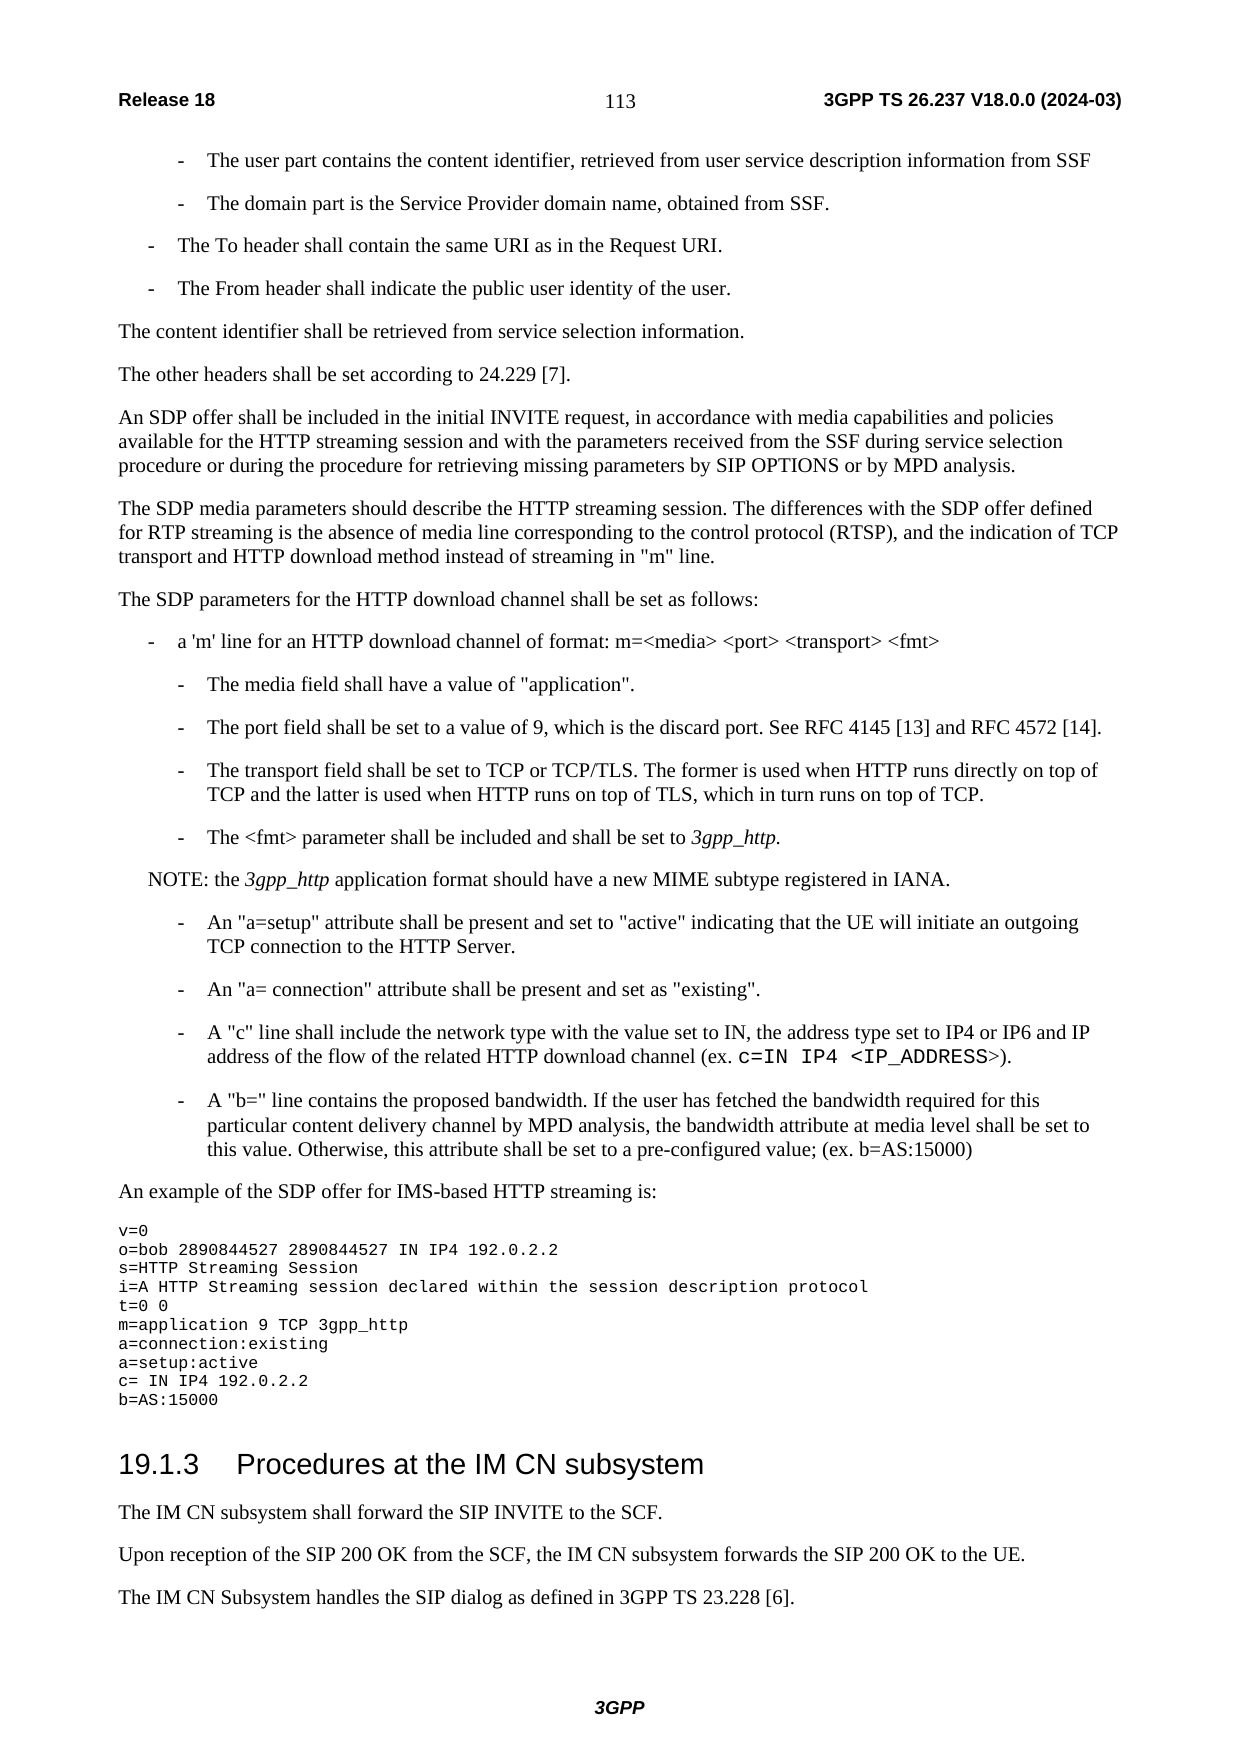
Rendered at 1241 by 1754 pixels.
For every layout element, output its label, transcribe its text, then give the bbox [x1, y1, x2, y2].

text a=setup:active [118, 1354, 1122, 1373]
text - The transport field shall be set to TCP or TCP/TLS. The former is used when HTTP runs directly on top of TCP and the latter is used when HTTP runs on top of TLS, which in turn runs on top of TCP. [177, 758, 1122, 806]
text - The port field shall be set to a value of 9, which is the discard port. See RFC 4145 [13] and RFC 4572 [14]. [177, 715, 1122, 739]
text i=A HTTP Streaming session declared within the session description protocol [118, 1279, 1122, 1298]
text - The media field shall have a value of "application". [177, 672, 1122, 696]
text s=HTTP Streaming Session [118, 1260, 1122, 1279]
text An example of the SDP offer for IMS-based HTTP streaming is: [118, 1179, 1122, 1203]
text An SDP offer shall be included in the initial INVITE request, in accordance with media capabilities and policies available for the HTTP streaming session and with the parameters received from the SSF during service selection procedure or during the procedure for retrieving missing parameters by SIP OPTIONS or by MPD analysis. [118, 404, 1122, 477]
text - The domain part is the Service Provider domain name, obtained from SSF. [177, 191, 1122, 214]
text The other headers shall be set according to 24.229 [7]. [118, 362, 1122, 386]
text - A "b=" line contains the proposed bandwidth. If the user has fetched the bandwidth required for this particular content delivery channel by MPD analysis, the bandwidth attribute at media level shall be set to this value. Otherwise, this attribute shall be set to a pre-configured value; (ex. b=AS:15000) [177, 1088, 1122, 1161]
text NOTE: the 3gpp_http application format should have a new MIME subtype registered in IANA. [148, 867, 1122, 891]
text - The <fmt> parameter shall be included and shall be set to 3gpp_http. [177, 824, 1122, 849]
subtitle 19.1.3 Procedures at the IM CN subsystem [118, 1447, 1122, 1481]
text a=connection:existing [118, 1335, 1122, 1354]
text - The To header shall contain the same URI as in the Request URI. [148, 233, 1122, 257]
text The IM CN subsystem shall forward the SIP INVITE to the SCF. [118, 1499, 1122, 1524]
text - An "a=setup" attribute shall be present and set to "active" indicating that the UE will initiate an outgoing TCP connection to the HTTP Server. [177, 910, 1122, 958]
text Upon reception of the SIP 200 OK from the SCF, the IM CN subsystem forwards the SIP 200 OK to the UE. [118, 1542, 1122, 1566]
text - a 'm' line for an HTTP download channel of format: m=<media> <port> <transport> <fmt> [148, 629, 1122, 653]
text t=0 0 [118, 1298, 1122, 1316]
text - The From header shall indicate the public user identity of the user. [148, 276, 1122, 300]
text The content identifier shall be retrieved from service selection rmation. [118, 319, 1122, 343]
text m=application 9 TCP 3gpp_http [118, 1316, 1122, 1335]
text c= IN IP4 192.0.2.2 [118, 1373, 1122, 1392]
text b=AS:15000 [118, 1392, 1122, 1411]
text o=bob 2890844527 2890844527 IN IP4 192.0.2.2 [118, 1241, 1122, 1260]
text The SDP media parameters should describe the HTTP streaming session. The differences with the SDP offer defined for RTP streaming is the absence of media line corresponding to the control protocol (SP), and the indication of TCP transport and HTTP download method instead of streaming in "m" line. [118, 496, 1122, 568]
text - An "a= connection" attribute shall be present and set as "existing". [177, 977, 1122, 1001]
text v=0 [118, 1222, 1122, 1241]
text The SDP parameters for the HTTP download channel shall be set as follows: [118, 586, 1122, 611]
text - The user part contains the content identifier, retrieved from user service description rmation from SSF [177, 148, 1122, 172]
text - A "c" line shall include the network type with the value set to IN, the address type set to IP4 or IP6 and IP address of the flow of the related HTTP download channel (ex. c=IN IP4 <IP_ADDRESS>). [177, 1020, 1122, 1070]
text The IM CN Subsystem handles the SIP dialog as defined in 3GPP TS 23.228 [6]. [118, 1585, 1122, 1609]
